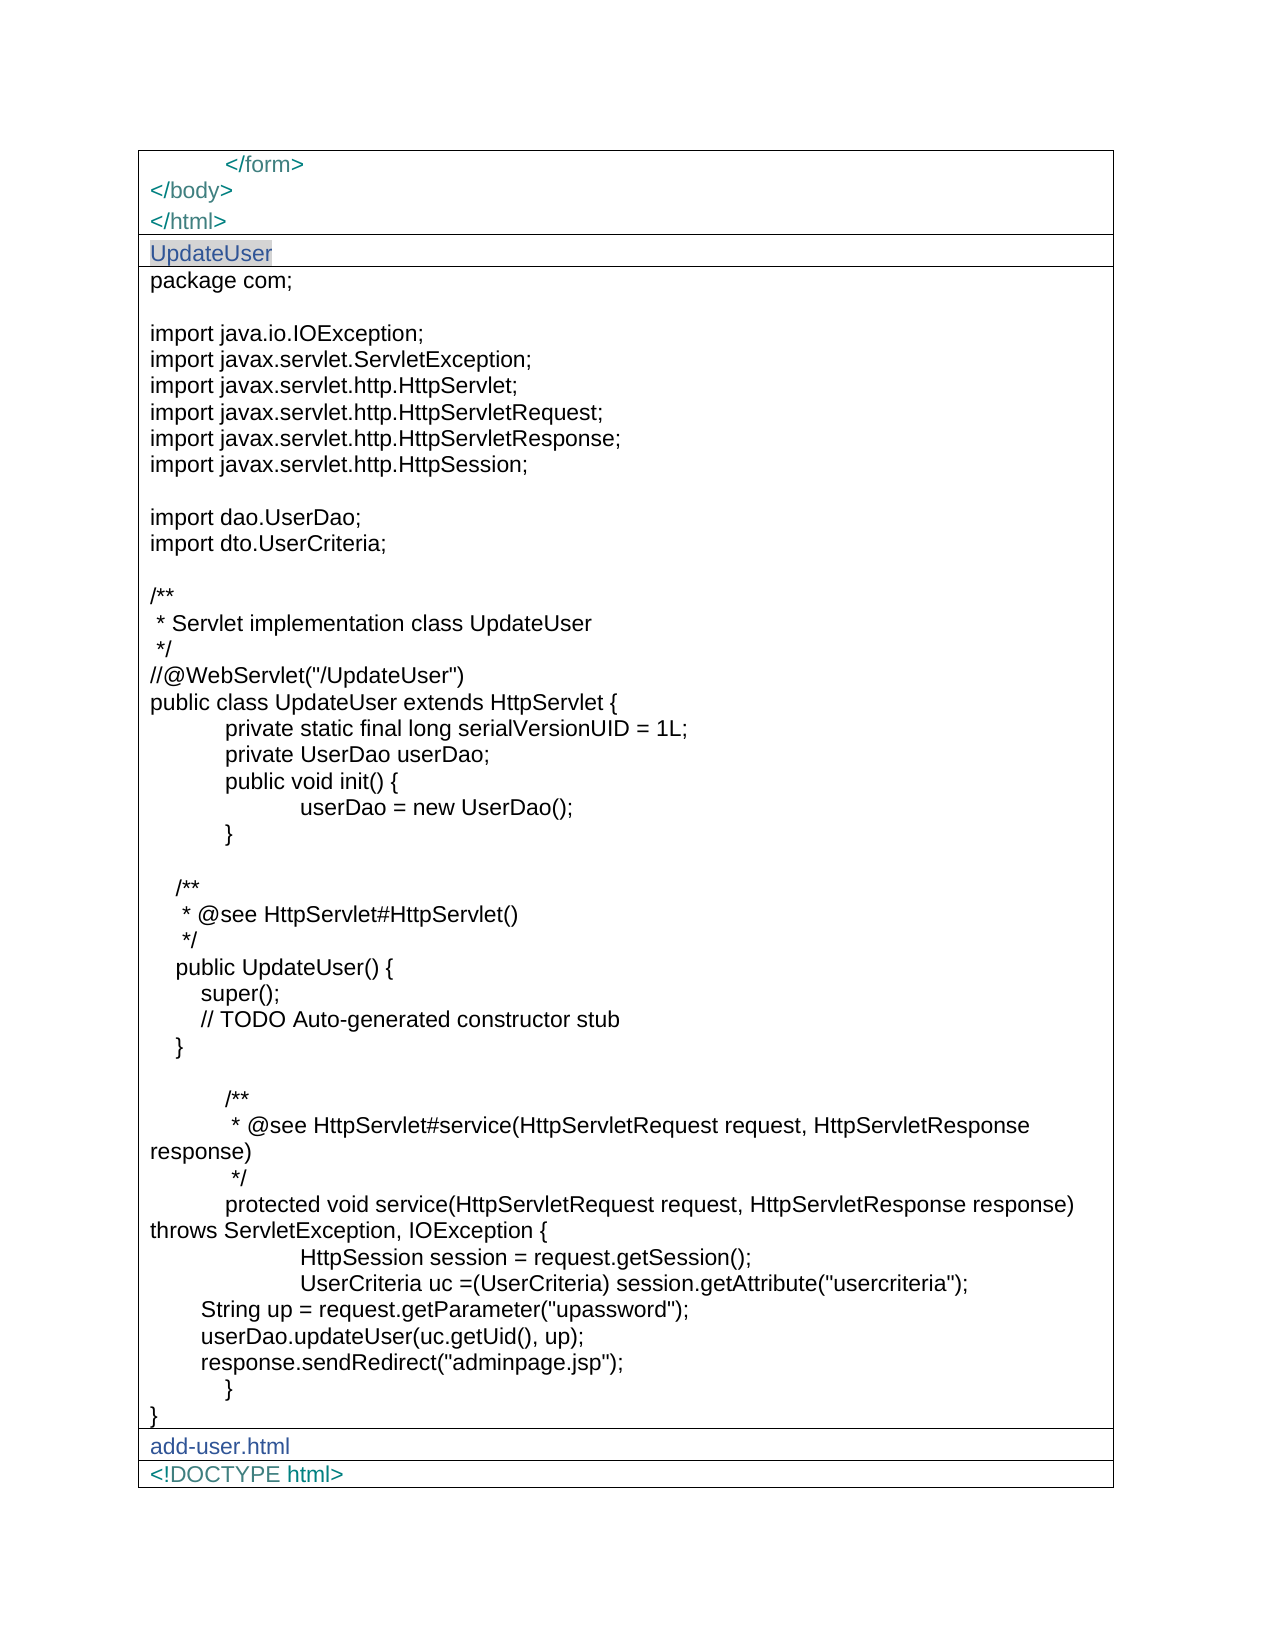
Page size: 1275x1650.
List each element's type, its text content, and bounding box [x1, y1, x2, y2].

table_cell UpdateUser [139, 235, 1113, 266]
table_cell package com; import java.io.IOException; import javax.servlet.ServletException; import javax.servlet.http.HttpServlet; import javax.servlet.http.HttpServletRequest; import javax.servlet.http.HttpServletResponse; import javax.servlet.http.HttpSession; import dao.UserDao; import dto.UserCriteria; /** * Servlet implementation class UpdateUser */ //@WebServlet("/UpdateUser") public class UpdateUser extends HttpServlet { private static final long serialVersionUID = 1L; private UserDao userDao; public void init() { userDao = new UserDao(); } /** * @see HttpServlet#HttpServlet() */ public UpdateUser() { super(); // TODO Auto-generated constructor stub } /** * @see HttpServlet#service(HttpServletRequest request, HttpServletResponse response) */ protected void service(HttpServletRequest request, HttpServletResponse response) throws ServletException, IOException { HttpSession session = request.getSession(); UserCriteria uc =(UserCriteria) session.getAttribute("usercriteria"); String up = request.getParameter("upassword"); userDao.updateUser(uc.getUid(), up); response.sendRedirect("adminpage.jsp"); } } [139, 267, 1113, 1428]
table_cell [139, 151, 1113, 234]
table_cell add-user.html [139, 1429, 1113, 1460]
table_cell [139, 1461, 1113, 1487]
